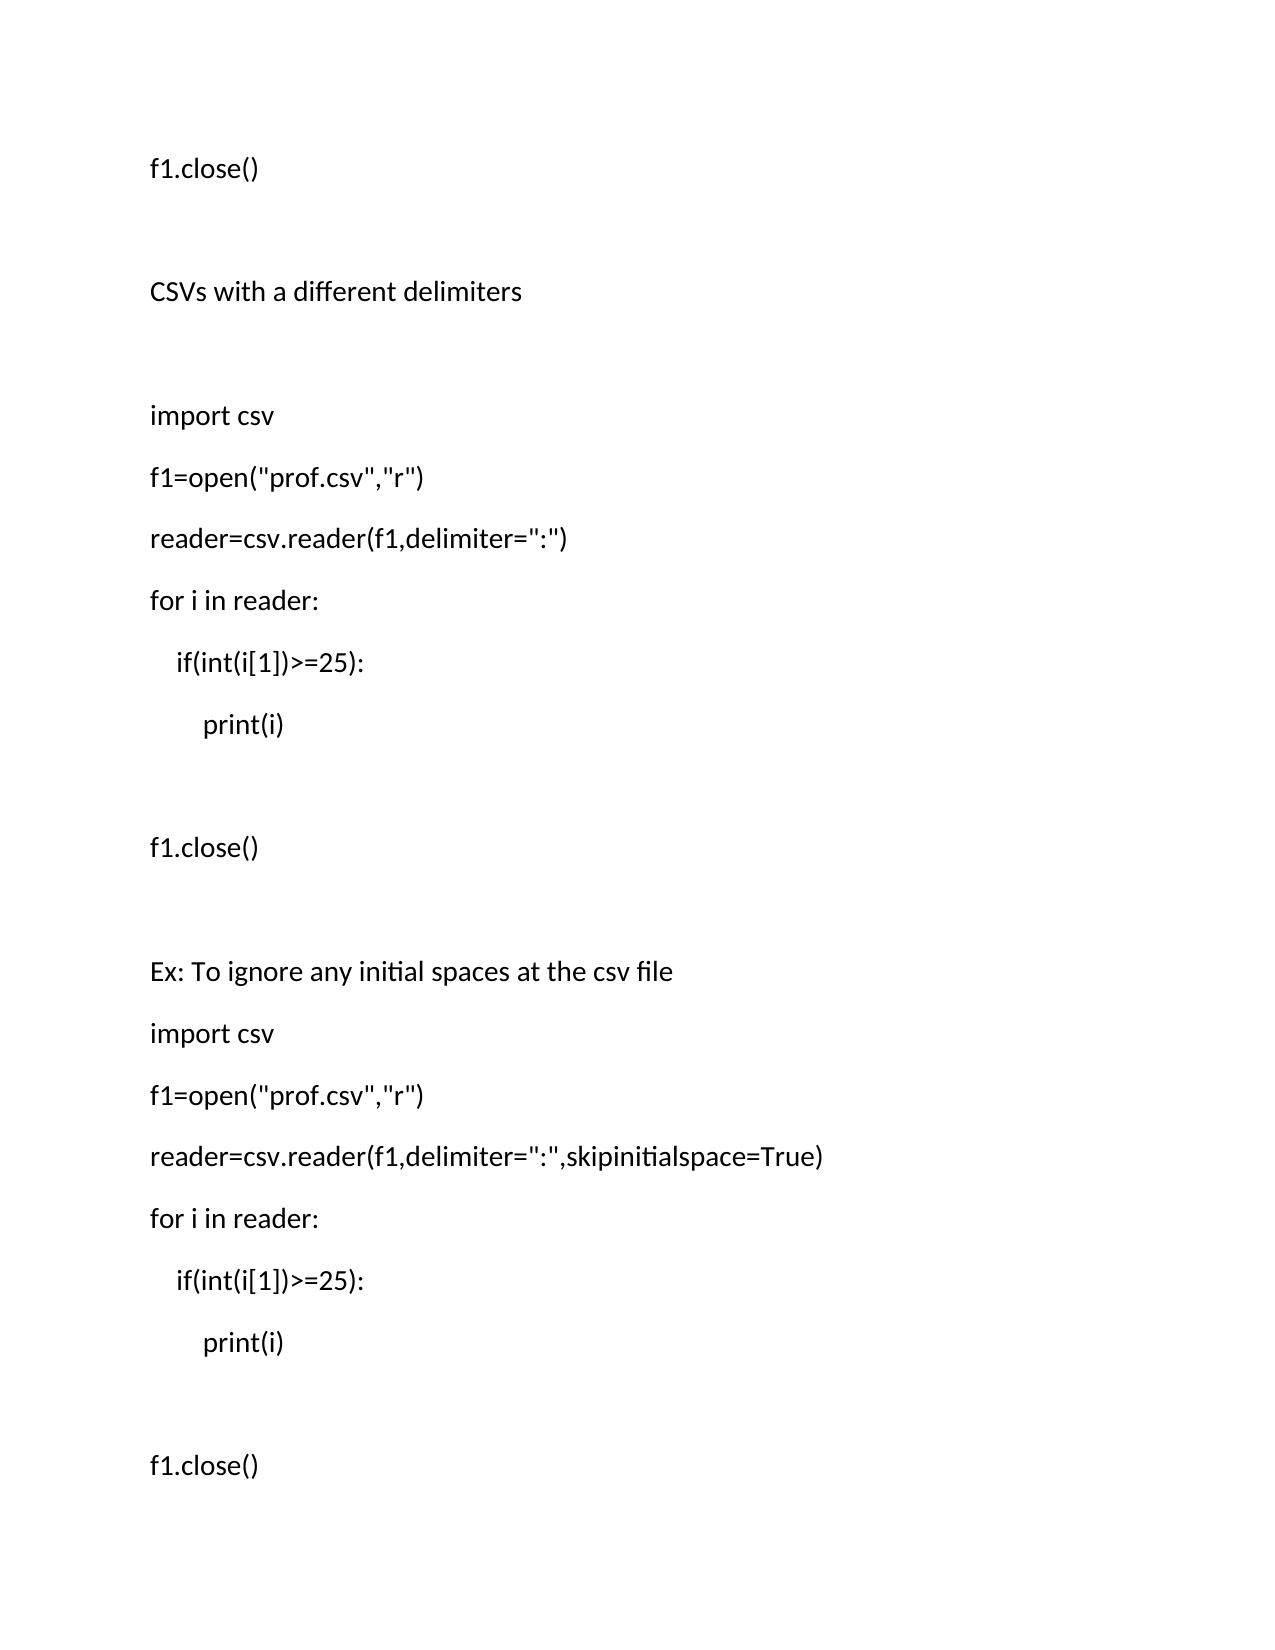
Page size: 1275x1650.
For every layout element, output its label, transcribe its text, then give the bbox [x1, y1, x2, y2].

text f1=open("prof.csv","r") [150, 459, 1125, 494]
text f1.close() [150, 829, 1125, 865]
text if(int(i[1])>=25): [150, 1262, 1125, 1297]
text for i in reader: [150, 582, 1125, 618]
text import csv [150, 397, 1125, 433]
text import csv [150, 1015, 1125, 1050]
text if(int(i[1])>=25): [150, 644, 1125, 680]
text for i in reader: [150, 1200, 1125, 1236]
text reader=csv.reader(f1,delimiter=":",skipinitialspace=True) [150, 1138, 1125, 1174]
text print(i) [150, 1324, 1125, 1359]
text f1.close() [150, 1447, 1125, 1483]
text CSVs with a different delimiters [150, 273, 1125, 309]
text print(i) [150, 706, 1125, 742]
text f1.close() [150, 150, 1125, 186]
text reader=csv.reader(f1,delimiter=":") [150, 521, 1125, 556]
text f1=open("prof.csv","r") [150, 1077, 1125, 1112]
text Ex: To ignore any initial spaces at the csv file [150, 953, 1125, 989]
